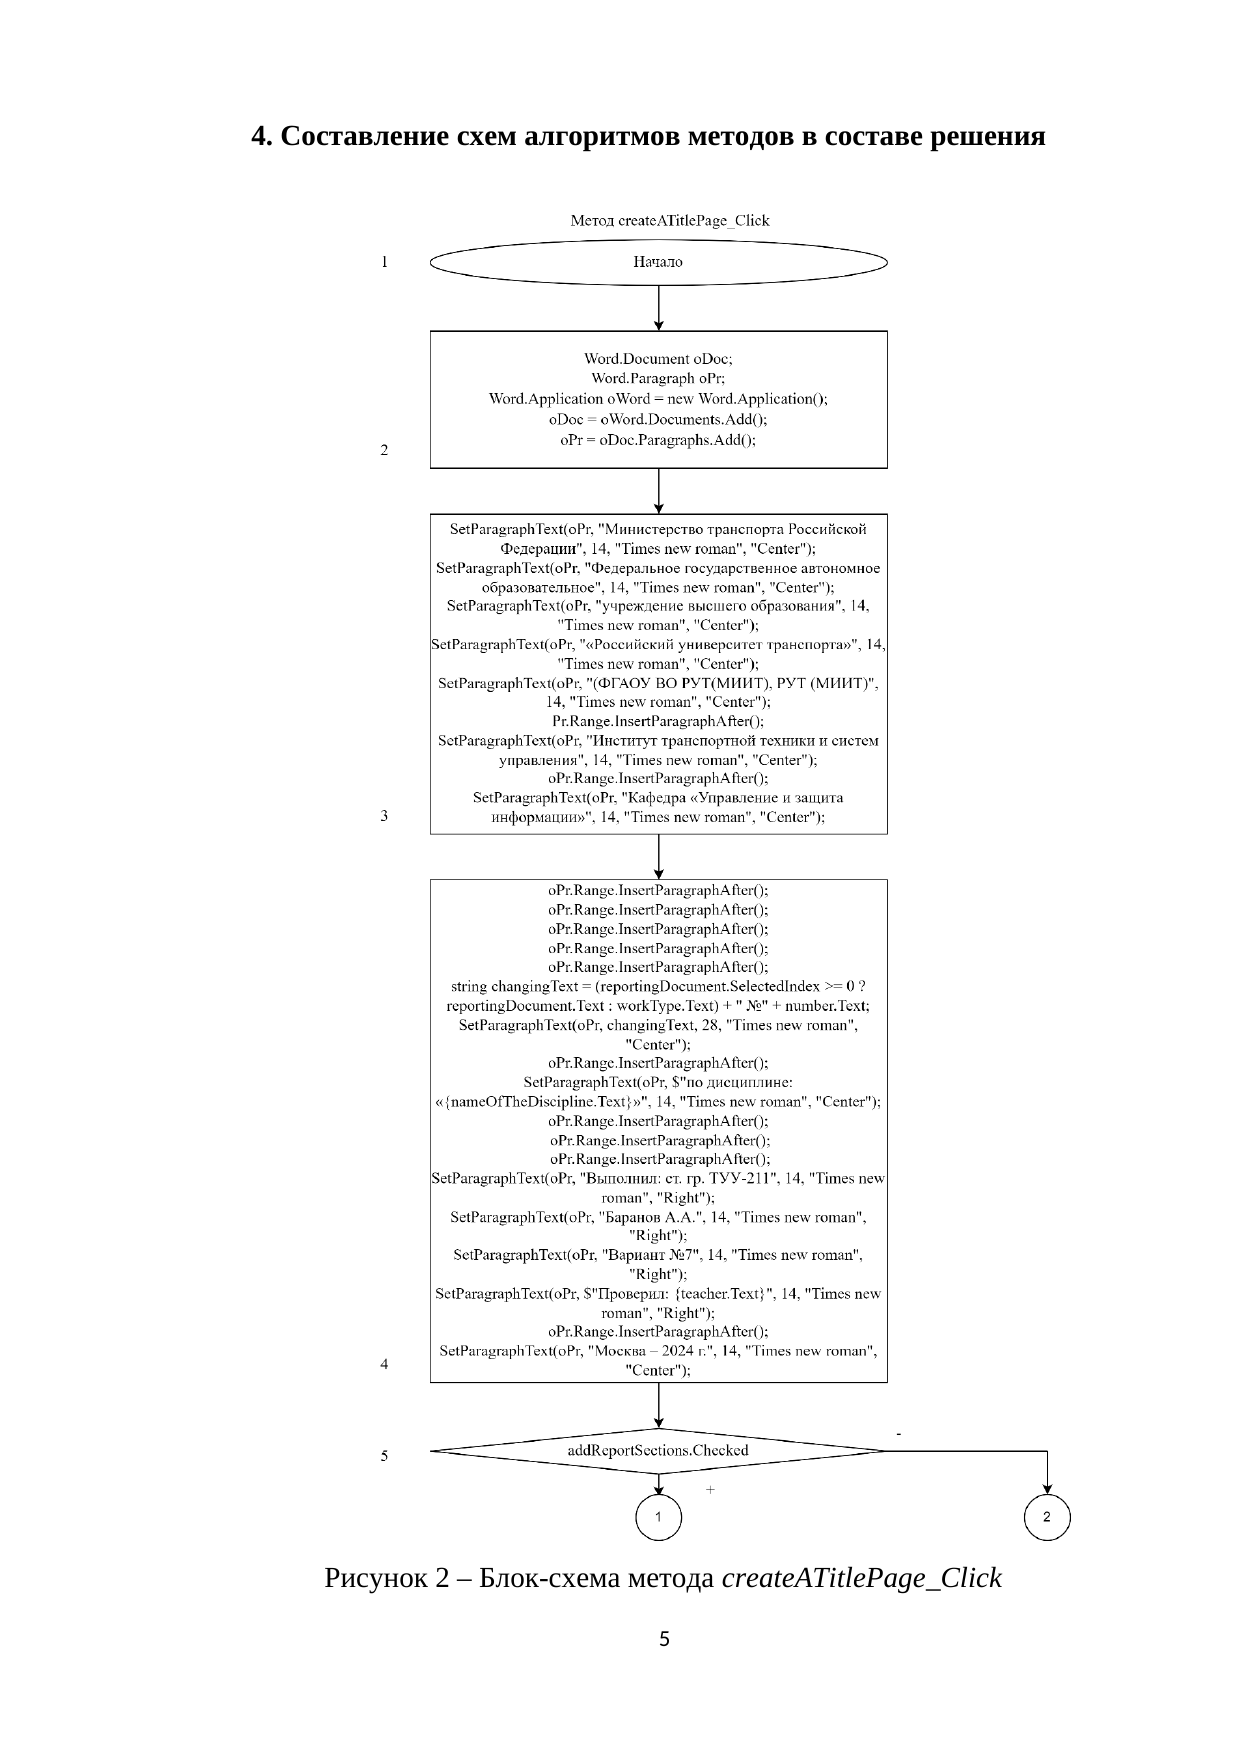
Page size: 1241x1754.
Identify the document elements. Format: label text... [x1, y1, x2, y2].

text Рисунок 2 – Блок-схема метода createATitlePage_Click [177, 1561, 1152, 1594]
picture [355, 193, 1082, 1552]
subtitle 4. Составление схем алгоритмов методов в составе решения [177, 118, 1152, 152]
